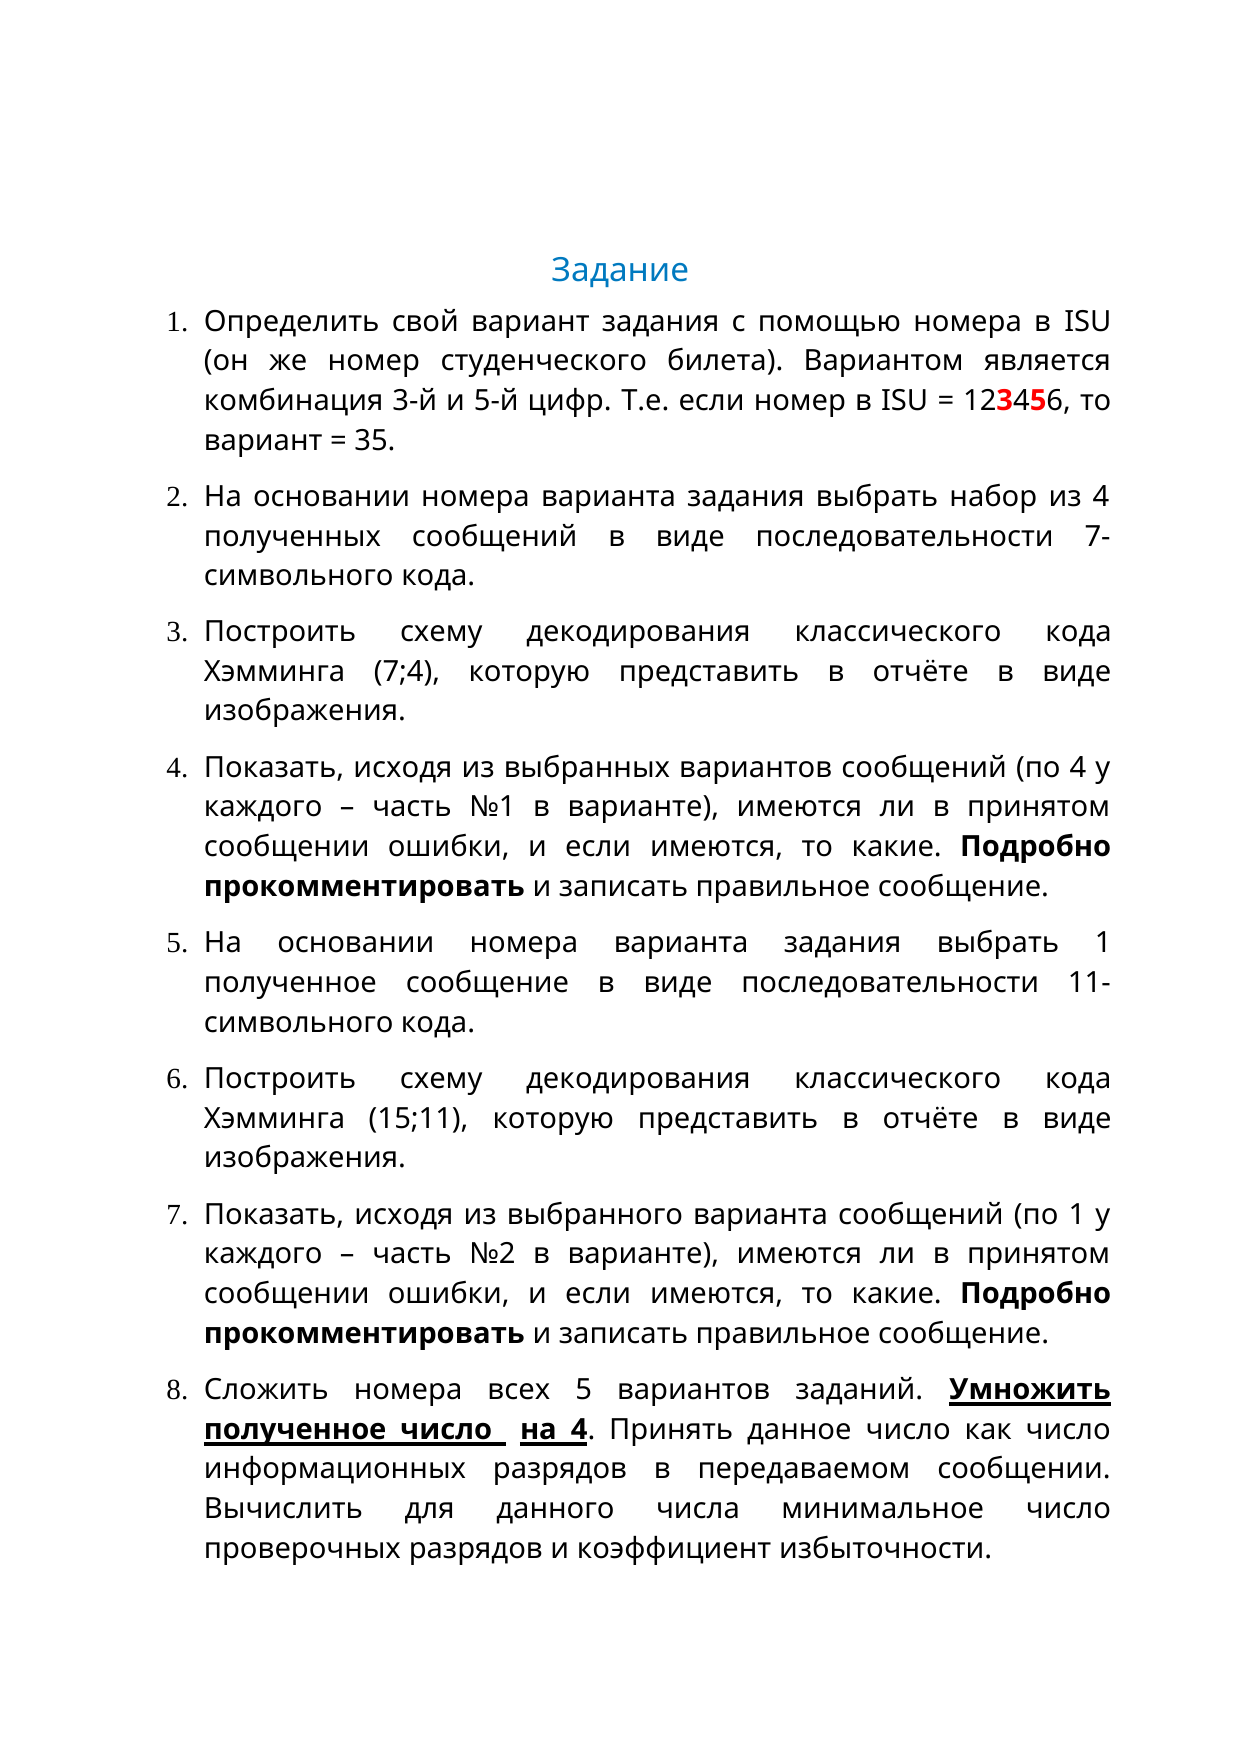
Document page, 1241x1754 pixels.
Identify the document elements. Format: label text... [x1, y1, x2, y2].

list На основании номера варианта задания выбрать набор из 4 полученных сообщений в виде последовательности 7-символьного кода. [166, 475, 1110, 594]
subtitle Задание [118, 246, 1122, 291]
list На основании номера варианта задания выбрать 1 полученное сообщение в виде последовательности 11-символьного кода. [166, 922, 1111, 1041]
list Построить схему декодирования классического кода Хэмминга (7;4), которую представить в отчёте в виде изображения. [166, 610, 1111, 729]
list Определить свой вариант задания с помощью номера в ISU (он же номер студенческого билета). Вариантом является комбинация 3-й и 5-й цифр. Т.е. если номер в ISU = 123456, то вариант = 35. [166, 300, 1111, 458]
list Сложить номера всех 5 вариантов заданий. Умножить полученное число на 4. Принять данное число как число информационных разрядов в передаваемом сообщении. Вычислить для данного числа минимальное число проверочных разрядов и коэффициент избыточности. [166, 1368, 1111, 1567]
list Построить схему декодирования классического кода Хэмминга (15;11), которую представить в отчёте в виде изображения. [166, 1057, 1111, 1176]
list Показать, исходя из выбранного варианта сообщений (по 1 у каждого – часть №2 в варианте), имеются ли в принятом сообщении ошибки, и если имеются, то какие. Подробно прокомментировать и записать правильное сообщение. [166, 1193, 1111, 1352]
list Показать, исходя из выбранных вариантов сообщений (по 4 у каждого – часть №1 в варианте), имеются ли в принятом сообщении ошибки, и если имеются, то какие. Подробно прокомментировать и записать правильное сообщение. [166, 746, 1111, 905]
